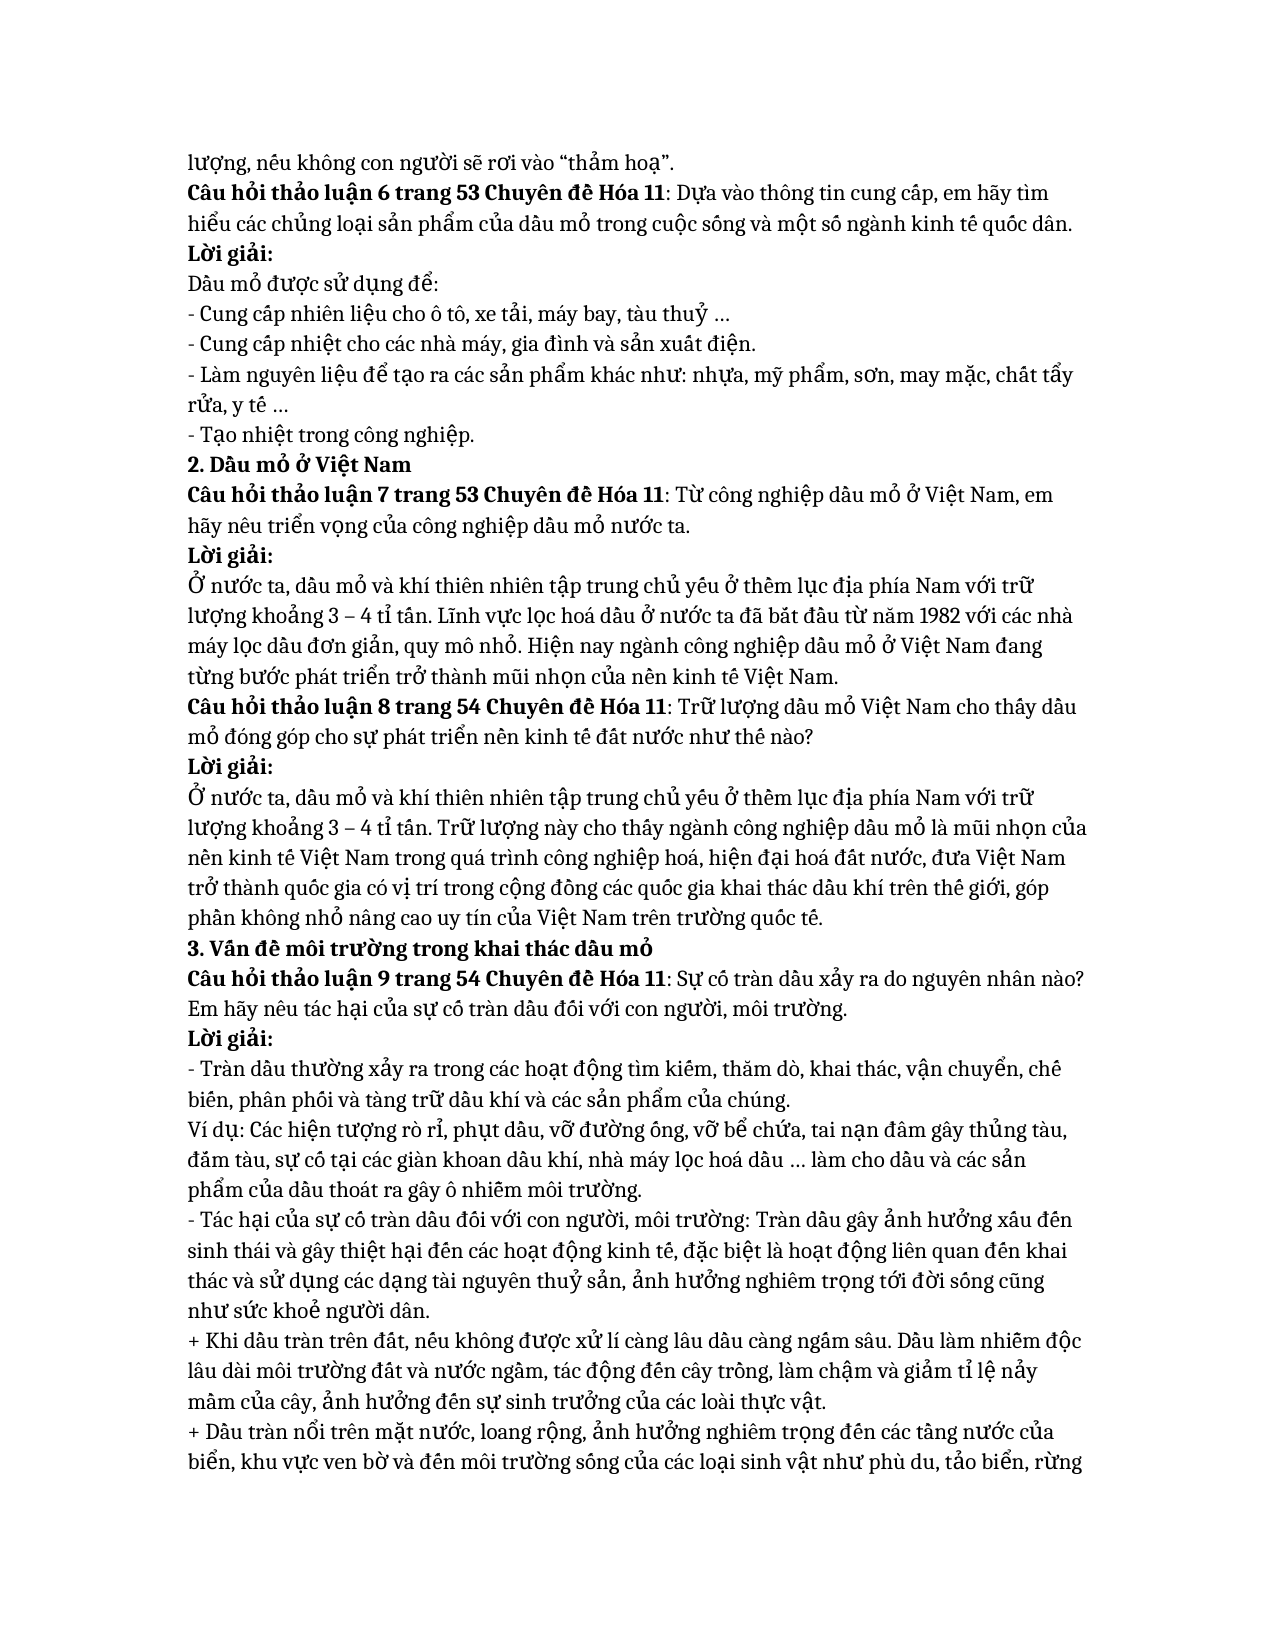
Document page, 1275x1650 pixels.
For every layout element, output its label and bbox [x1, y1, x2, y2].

text [187, 150, 1087, 1475]
